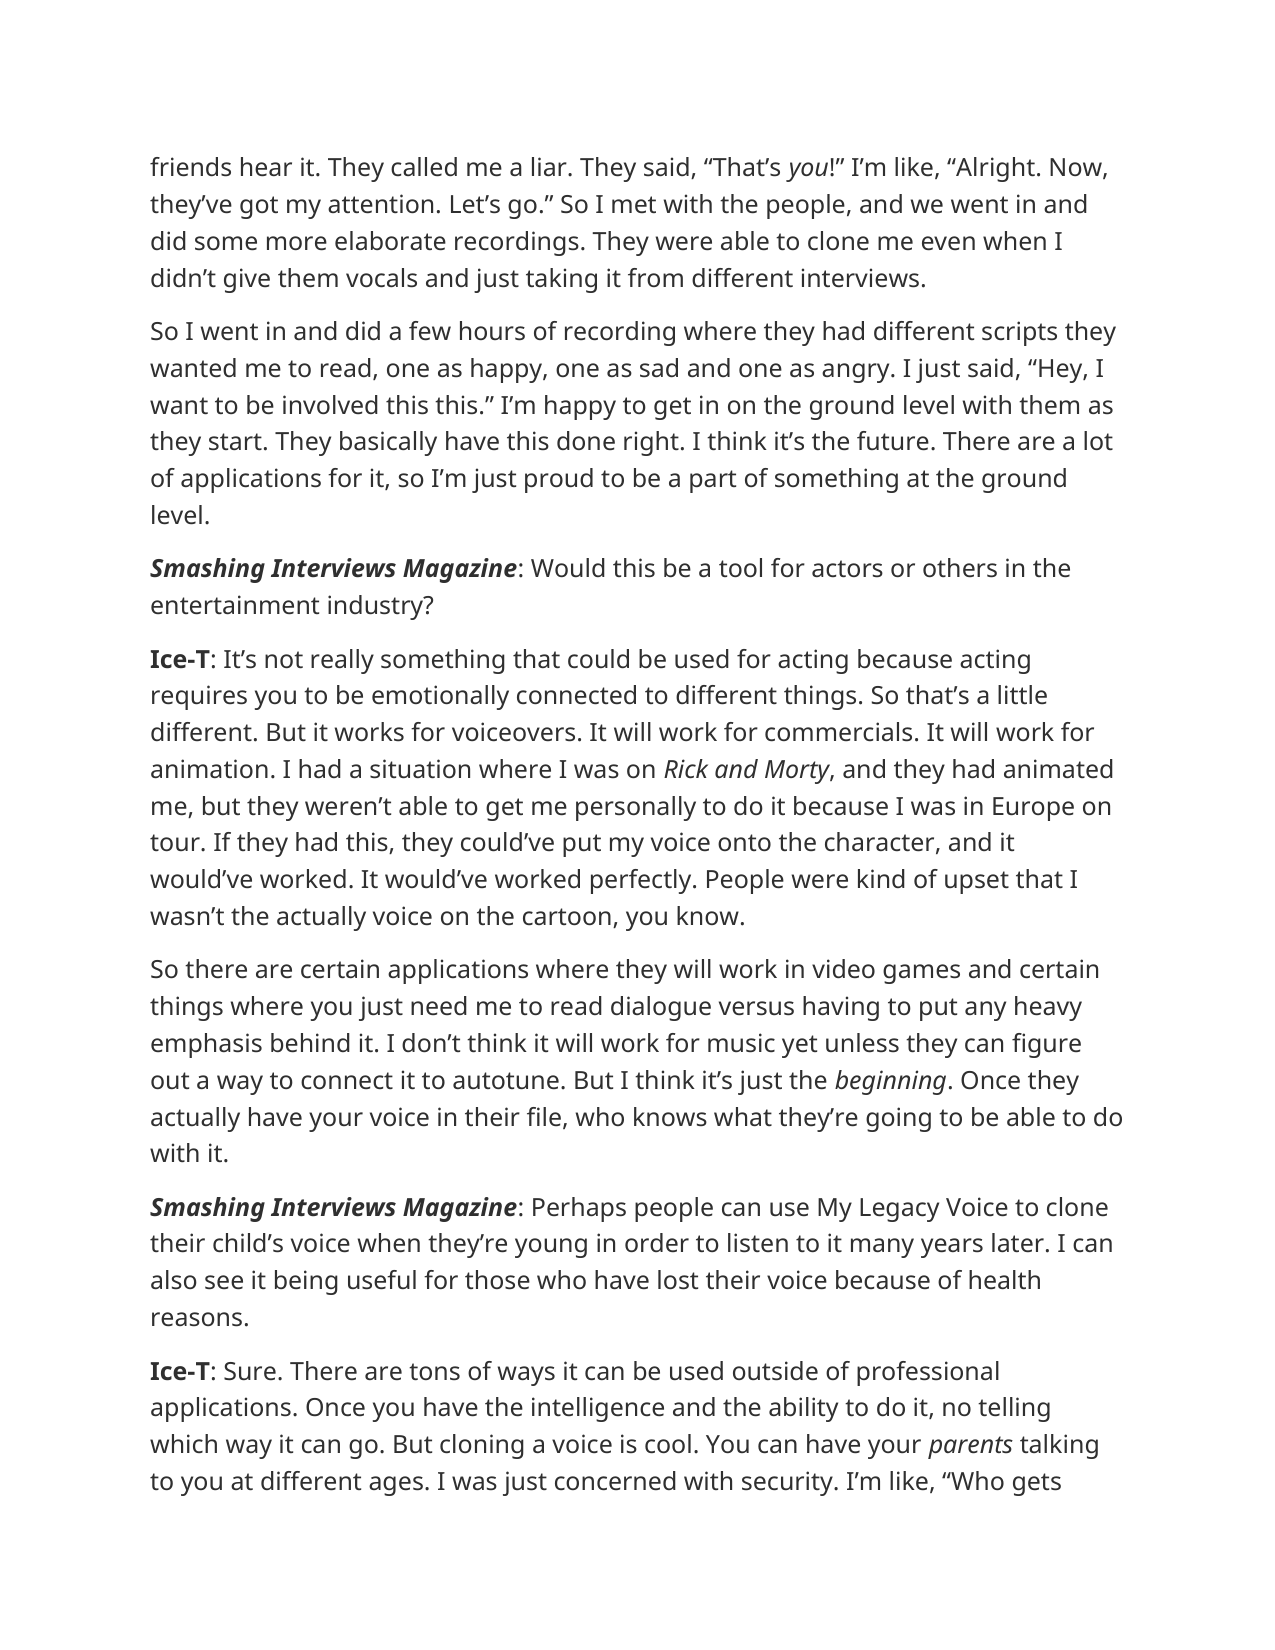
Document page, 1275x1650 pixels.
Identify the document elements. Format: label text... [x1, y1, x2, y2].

text Ice-T: It’s not really something that could be used for acting because acting requires you to be emotionally connected to different things. So that’s a little different. But it works for voiceovers. It will work for commercials. It will work for animation. I had a situation where I was on Rick and Morty, and they had animated me, but they weren’t able to get me personally to do it because I was in Europe on tour. If they had this, they could’ve put my voice onto the character, and it would’ve worked. It would’ve worked perfectly. People were kind of upset that I wasn’t the actually voice on the cartoon, you know. [150, 641, 1125, 933]
text So there are certain applications where they will work in video games and certain things where you just need me to read dialogue versus having to put any heavy emphasis behind it. I don’t think it will work for music yet unless they can figure out a way to connect it to autotune. But I think it’s just the beginning. Once they actually have your voice in their file, who knows what they’re going to be able to do with it. [150, 952, 1125, 1170]
text So I went in and did a few hours of recording where they had different scripts they wanted me to read, one as happy, one as sad and one as angry. I just said, “Hey, I want to be involved this this.” I’m happy to get in on the ground level with them as they start. They basically have this done right. I think it’s the future. There are a lot of applications for it, so I’m just proud to be a part of something at the ground level. [150, 314, 1125, 532]
text Smashing Interviews Magazine: Would this be a tool for actors or others in the entertainment industry? [150, 551, 1125, 622]
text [150, 150, 1125, 294]
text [150, 1353, 1125, 1497]
text Smashing Interviews Magazine: Perhaps people can use My Legacy Voice to clone their child’s voice when they’re young in order to listen to it many years later. I can also see it being useful for those who have lost their voice because of health reasons. [150, 1189, 1125, 1334]
